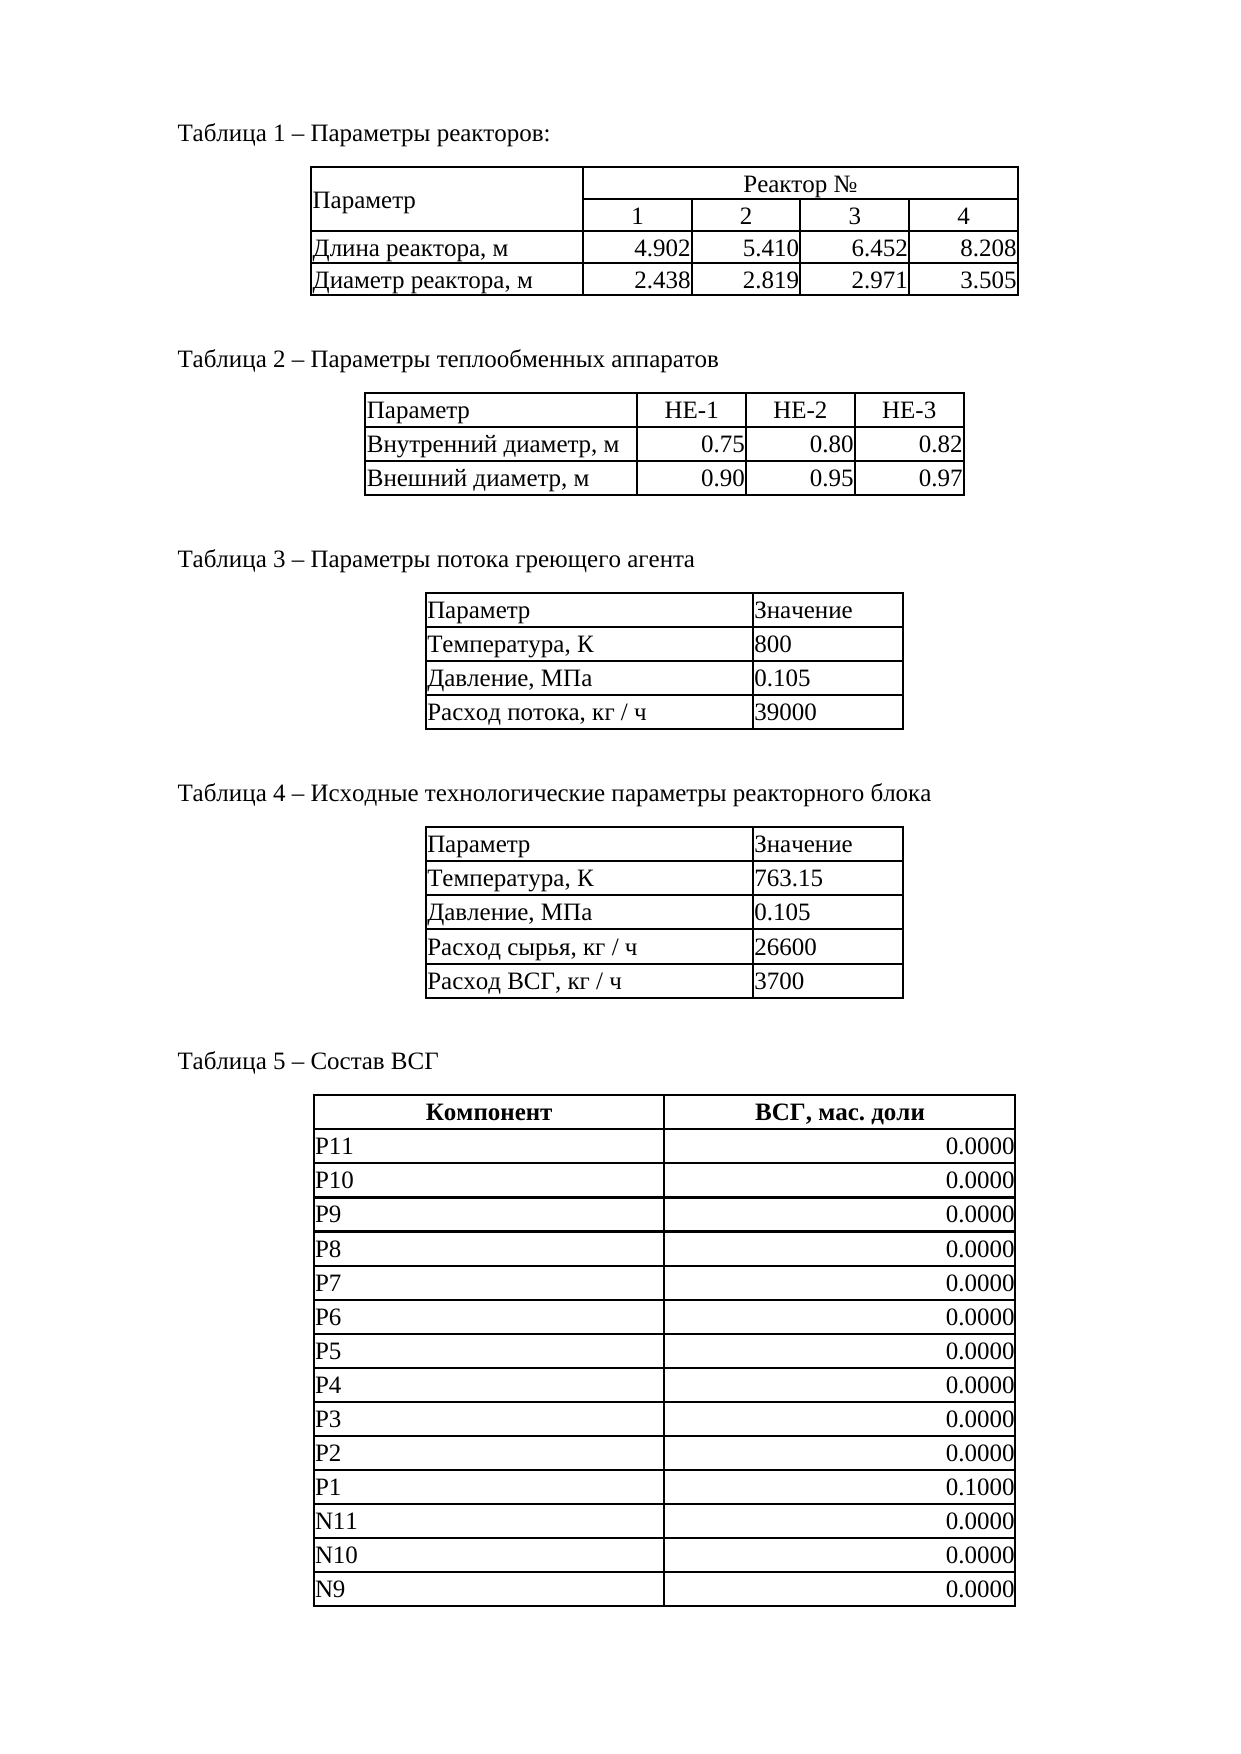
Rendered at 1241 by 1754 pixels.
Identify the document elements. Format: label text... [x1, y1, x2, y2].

table_header Параметр [312, 168, 582, 230]
table_cell P3 [315, 1403, 663, 1435]
table_cell 0.0000 [665, 1301, 1014, 1333]
table_cell P9 [315, 1199, 663, 1230]
table_cell 2 [693, 200, 799, 230]
table_cell P11 [315, 1130, 663, 1162]
table_cell Расход сырья, кг / ч [427, 930, 752, 962]
table_cell 2.819 [693, 264, 799, 294]
table_cell 0.0000 [665, 1369, 1014, 1401]
table_cell 0.0000 [665, 1505, 1014, 1537]
table_cell 763.15 [754, 862, 902, 894]
table_cell 0.0000 [665, 1199, 1014, 1230]
table_cell Внутренний диаметр, м [366, 428, 636, 460]
table_cell P7 [315, 1267, 663, 1298]
table_cell 26600 [754, 930, 902, 962]
table_cell Давление, МПа [427, 896, 752, 928]
table_cell P10 [315, 1164, 663, 1196]
table_cell 5.410 [693, 232, 799, 262]
table_cell 0.1000 [665, 1471, 1014, 1503]
table_cell 4.902 [584, 232, 691, 262]
table_cell 6.452 [801, 232, 908, 262]
table_cell 0.82 [856, 428, 963, 460]
table_header Значение [754, 594, 902, 626]
table_cell 0.0000 [665, 1130, 1014, 1162]
table_header ВСГ, мас. доли [665, 1096, 1014, 1128]
table_cell Расход потока, кг / ч [427, 696, 752, 728]
table_cell 39000 [754, 696, 902, 728]
table_cell 0.0000 [665, 1539, 1014, 1571]
table_cell 0.90 [638, 462, 745, 494]
table_cell 0.97 [856, 462, 963, 494]
table_cell 0.0000 [665, 1573, 1014, 1605]
table_cell 3.505 [910, 264, 1017, 294]
table_cell P8 [315, 1233, 663, 1264]
table_cell P6 [315, 1301, 663, 1333]
table_header Значение [754, 828, 902, 860]
table_cell Температура, К [427, 862, 752, 894]
table_header Параметр [427, 828, 752, 860]
table_cell 0.105 [754, 896, 902, 928]
table_header HE-2 [747, 394, 854, 426]
table_cell 0.0000 [665, 1335, 1014, 1367]
table_cell 2.438 [584, 264, 691, 294]
table_cell 0.0000 [665, 1164, 1014, 1196]
table_header Реактор № [584, 168, 1017, 198]
table_cell Расход ВСГ, кг / ч [427, 965, 752, 997]
text Таблица 3 – Параметры потока греющего агента [177, 544, 1152, 573]
text Таблица 2 – Параметры теплообменных аппаратов [177, 344, 1152, 373]
table_cell 800 [754, 628, 902, 660]
table_cell Диаметр реактора, м [312, 264, 582, 294]
table_header Параметр [427, 594, 752, 626]
text Таблица 4 – Исходные технологические параметры реакторного блока [177, 778, 1152, 807]
text Таблица 5 – Состав ВСГ [177, 1046, 1152, 1075]
table_header Параметр [366, 394, 636, 426]
table_header HE-1 [638, 394, 745, 426]
table_cell 0.0000 [665, 1403, 1014, 1435]
table_cell 0.0000 [665, 1437, 1014, 1469]
table_cell 8.208 [910, 232, 1017, 262]
table_cell 3 [801, 200, 908, 230]
table_cell Внешний диаметр, м [366, 462, 636, 494]
table_cell Длина реактора, м [312, 232, 582, 262]
table_header HE-3 [856, 394, 963, 426]
table_cell 0.105 [754, 662, 902, 694]
table_cell P4 [315, 1369, 663, 1401]
table_cell 1 [584, 200, 691, 230]
table_cell 4 [910, 200, 1017, 230]
table_cell 0.75 [638, 428, 745, 460]
table_cell 0.95 [747, 462, 854, 494]
text Таблица 1 – Параметры реакторов: [177, 118, 1152, 147]
table_cell P1 [315, 1471, 663, 1503]
table_header Компонент [315, 1096, 663, 1128]
table_cell N9 [315, 1573, 663, 1605]
table_cell P2 [315, 1437, 663, 1469]
table_cell 0.0000 [665, 1267, 1014, 1298]
table_cell N10 [315, 1539, 663, 1571]
table_cell 0.0000 [665, 1233, 1014, 1264]
table_cell P5 [315, 1335, 663, 1367]
table_cell Давление, МПа [427, 662, 752, 694]
table_cell Температура, К [427, 628, 752, 660]
table_cell 0.80 [747, 428, 854, 460]
table_cell N11 [315, 1505, 663, 1537]
table_cell 3700 [754, 965, 902, 997]
table_cell 2.971 [801, 264, 908, 294]
